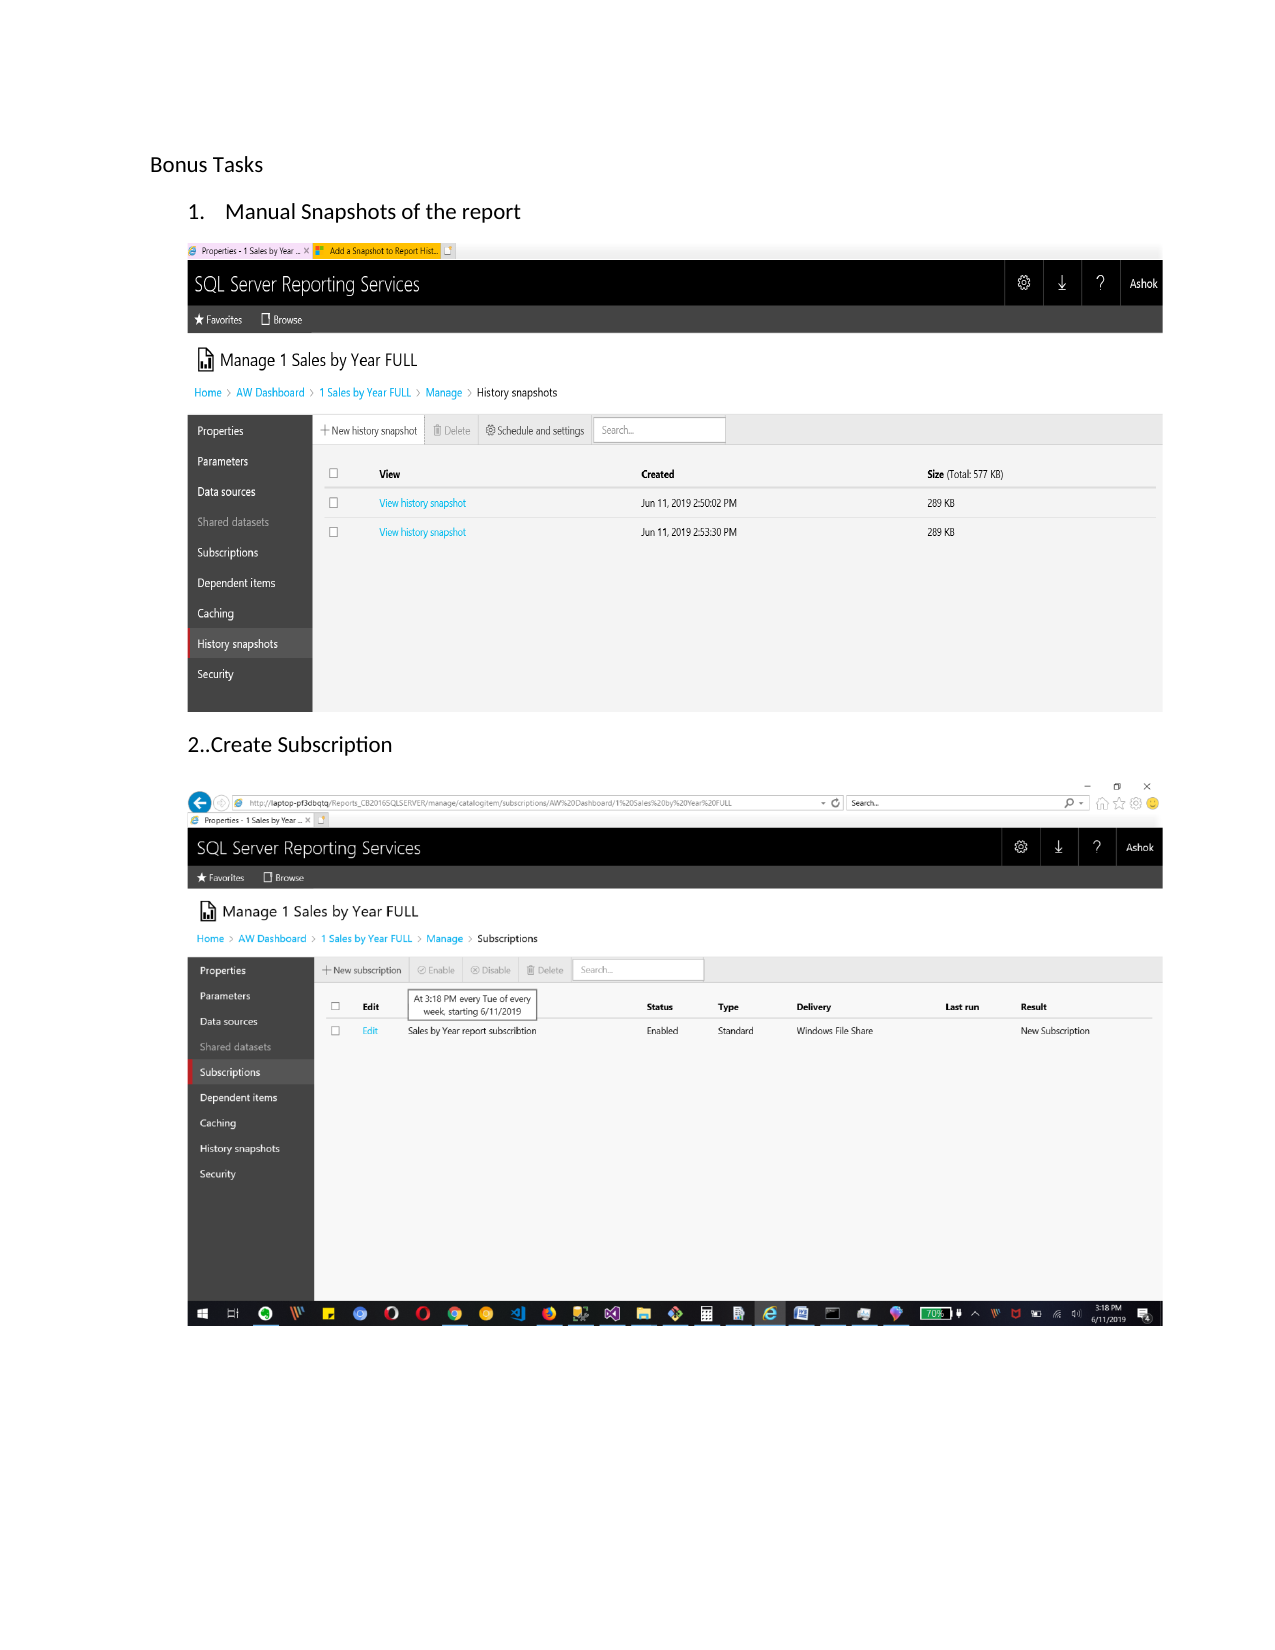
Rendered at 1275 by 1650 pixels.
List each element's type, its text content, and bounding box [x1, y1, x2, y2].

list Manual Snapshots of the report [187, 197, 1125, 225]
text 2..Create Subscription [187, 730, 1125, 758]
text Bonus Tasks [150, 150, 1125, 178]
picture [187, 243, 1163, 712]
picture [187, 777, 1163, 1326]
